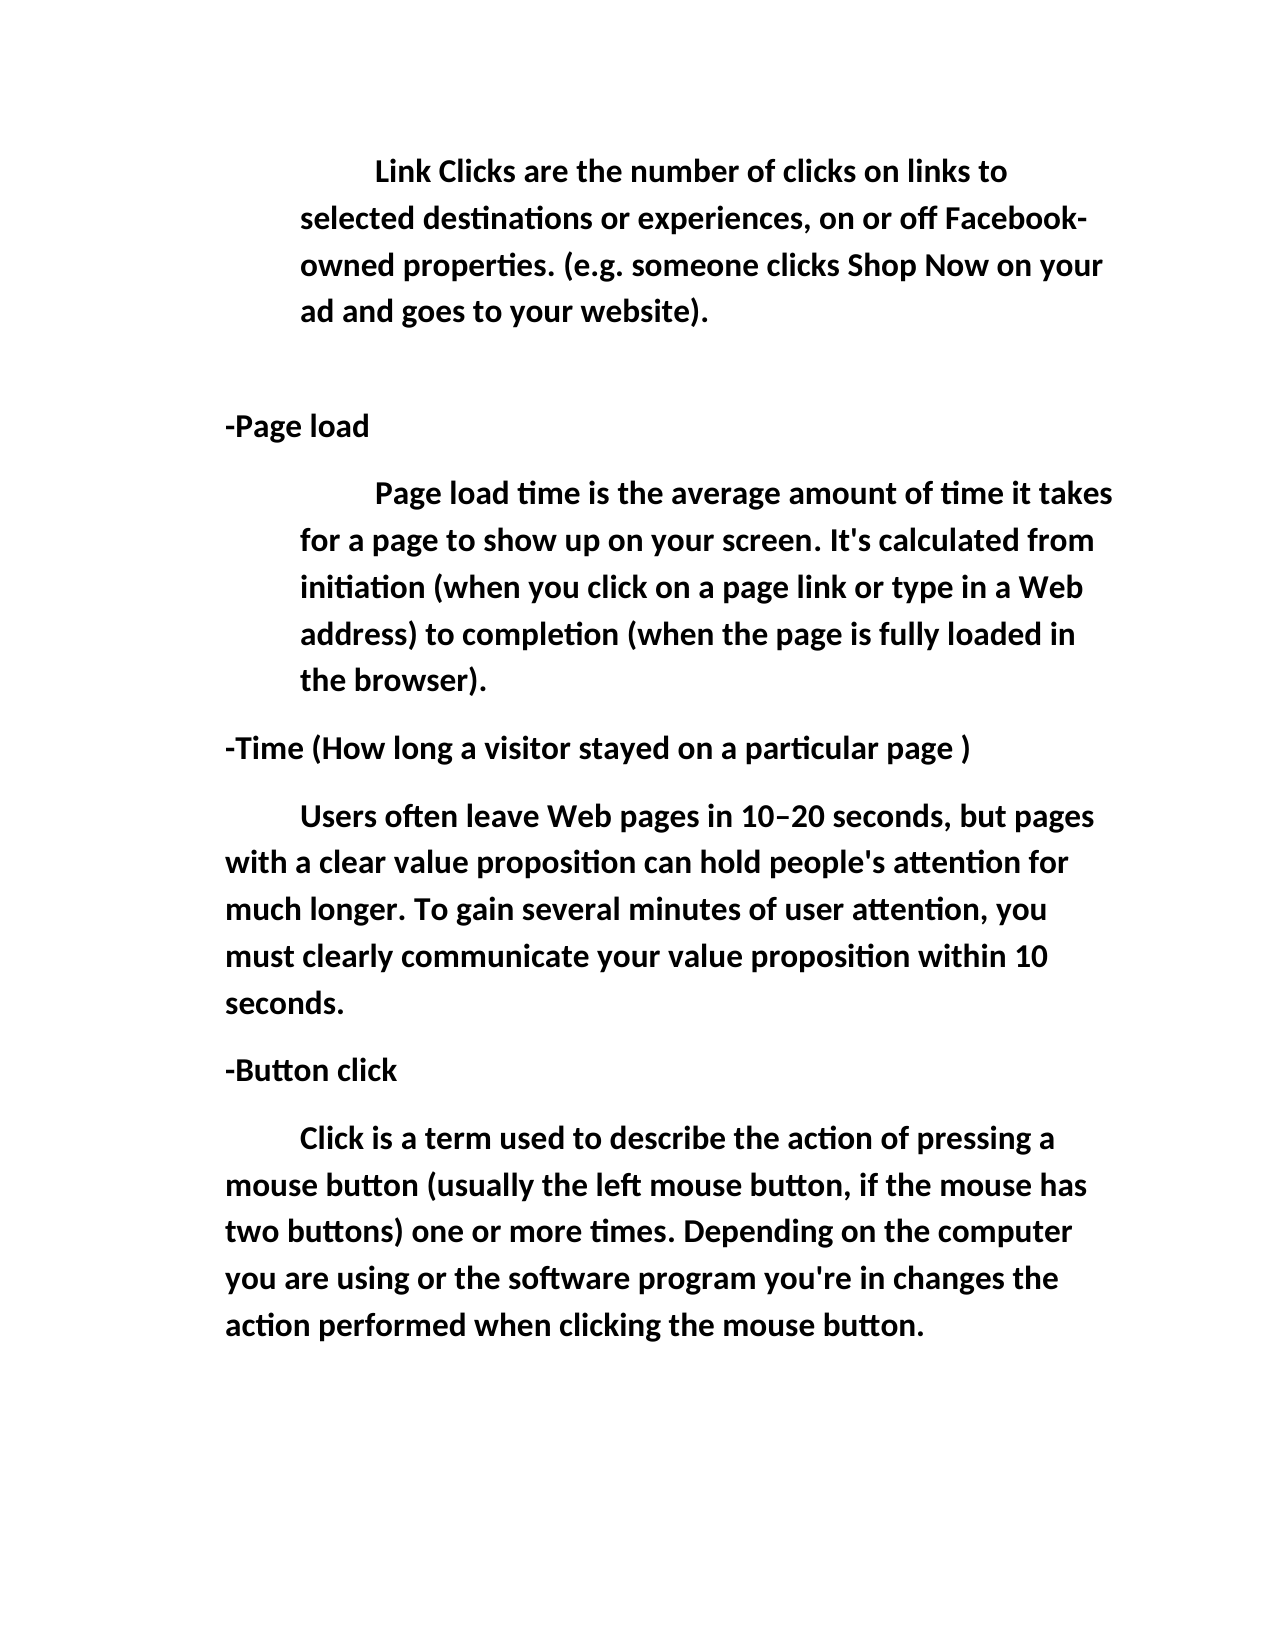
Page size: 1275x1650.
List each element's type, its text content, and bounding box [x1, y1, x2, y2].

list Link Clicks are the number of clicks on links to selected destinations or experiences, on or off Facebook-owned properties. (e.g. someone clicks Shop Now on your ad and goes to your website). [300, 150, 1125, 331]
text -Button click [150, 1049, 1125, 1090]
text Click is a term used to describe the action of pressing a mouse button (usually the left mouse button, if the mouse has two buttons) one or more times. Depending on the computer you are using or the software program you're in changes the action performed when clicking the mouse button. [225, 1117, 1125, 1345]
text Users often leave Web pages in 10–20 seconds, but pages with a clear value proposition can hold people's attention for much longer. To gain several minutes of user attention, you must clearly communicate your value proposition within 10 seconds. [225, 794, 1125, 1022]
list Page load time is the average amount of time it takes for a page to show up on your screen. It's calculated from initiation (when you click on a page link or type in a Web address) to completion (when the page is fully loaded in the browser). [300, 472, 1125, 700]
text -Page load [150, 405, 1125, 445]
text -Time (How long a visitor stayed on a particular page ) [150, 727, 1125, 768]
